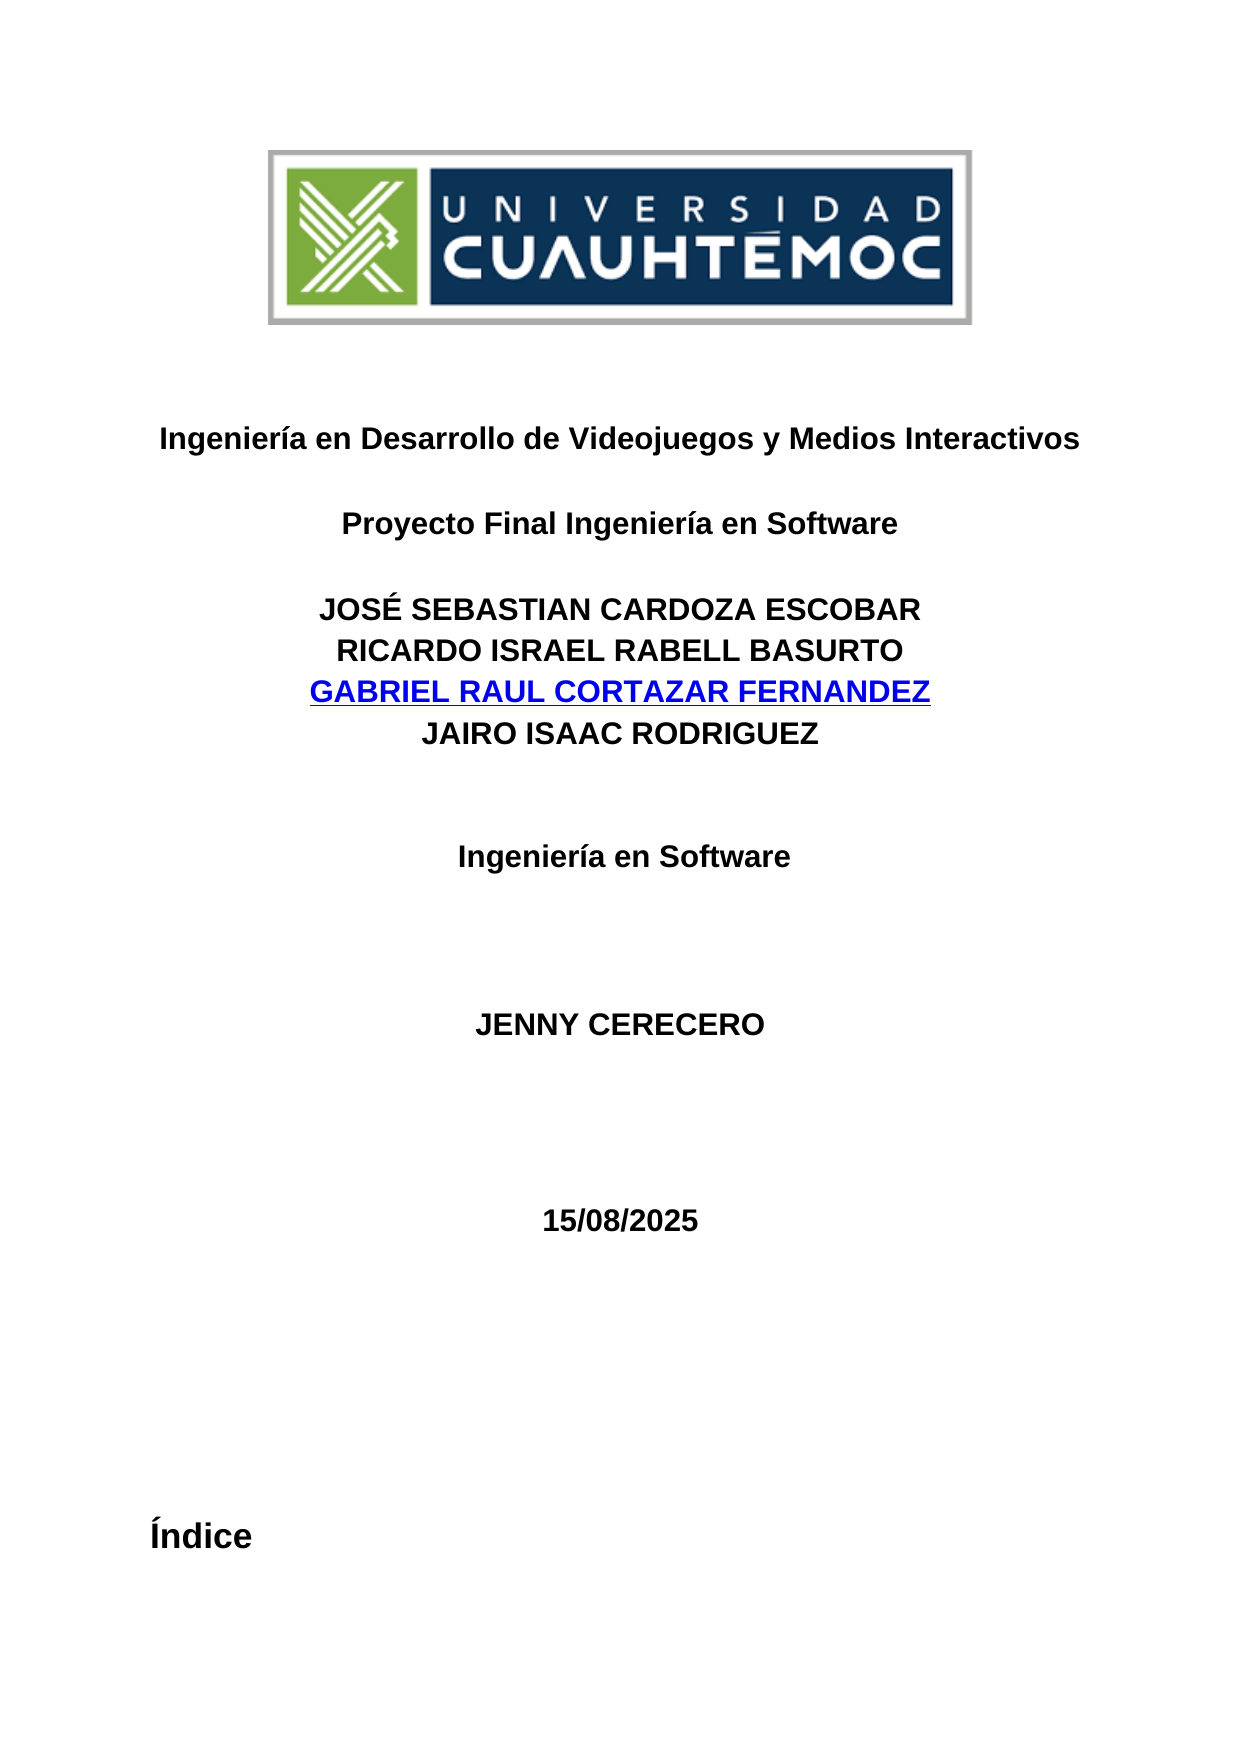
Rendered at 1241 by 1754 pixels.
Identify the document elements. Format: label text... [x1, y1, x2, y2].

text Ingeniería en Software [150, 838, 1090, 874]
text JAIRO ISAAC RODRIGUEZ [150, 715, 1090, 751]
text JOSÉ SEBASTIAN CARDOZA ESCOBAR [150, 591, 1090, 627]
text RICARDO ISRAEL RABELL BASURTO [150, 632, 1090, 668]
text GABRIEL RAUL CORTAZAR FERNANDEZ [150, 673, 1090, 709]
subtitle Índice [150, 1515, 1090, 1556]
text Proyecto Final Ingeniería en Software [150, 505, 1090, 541]
text Ingeniería en Desarrollo de Videojuegos y Medios Interactivos [150, 420, 1090, 456]
picture [267, 150, 973, 325]
text JENNY CERECERO [150, 1006, 1090, 1042]
text 15/08/2025 [150, 1202, 1090, 1238]
